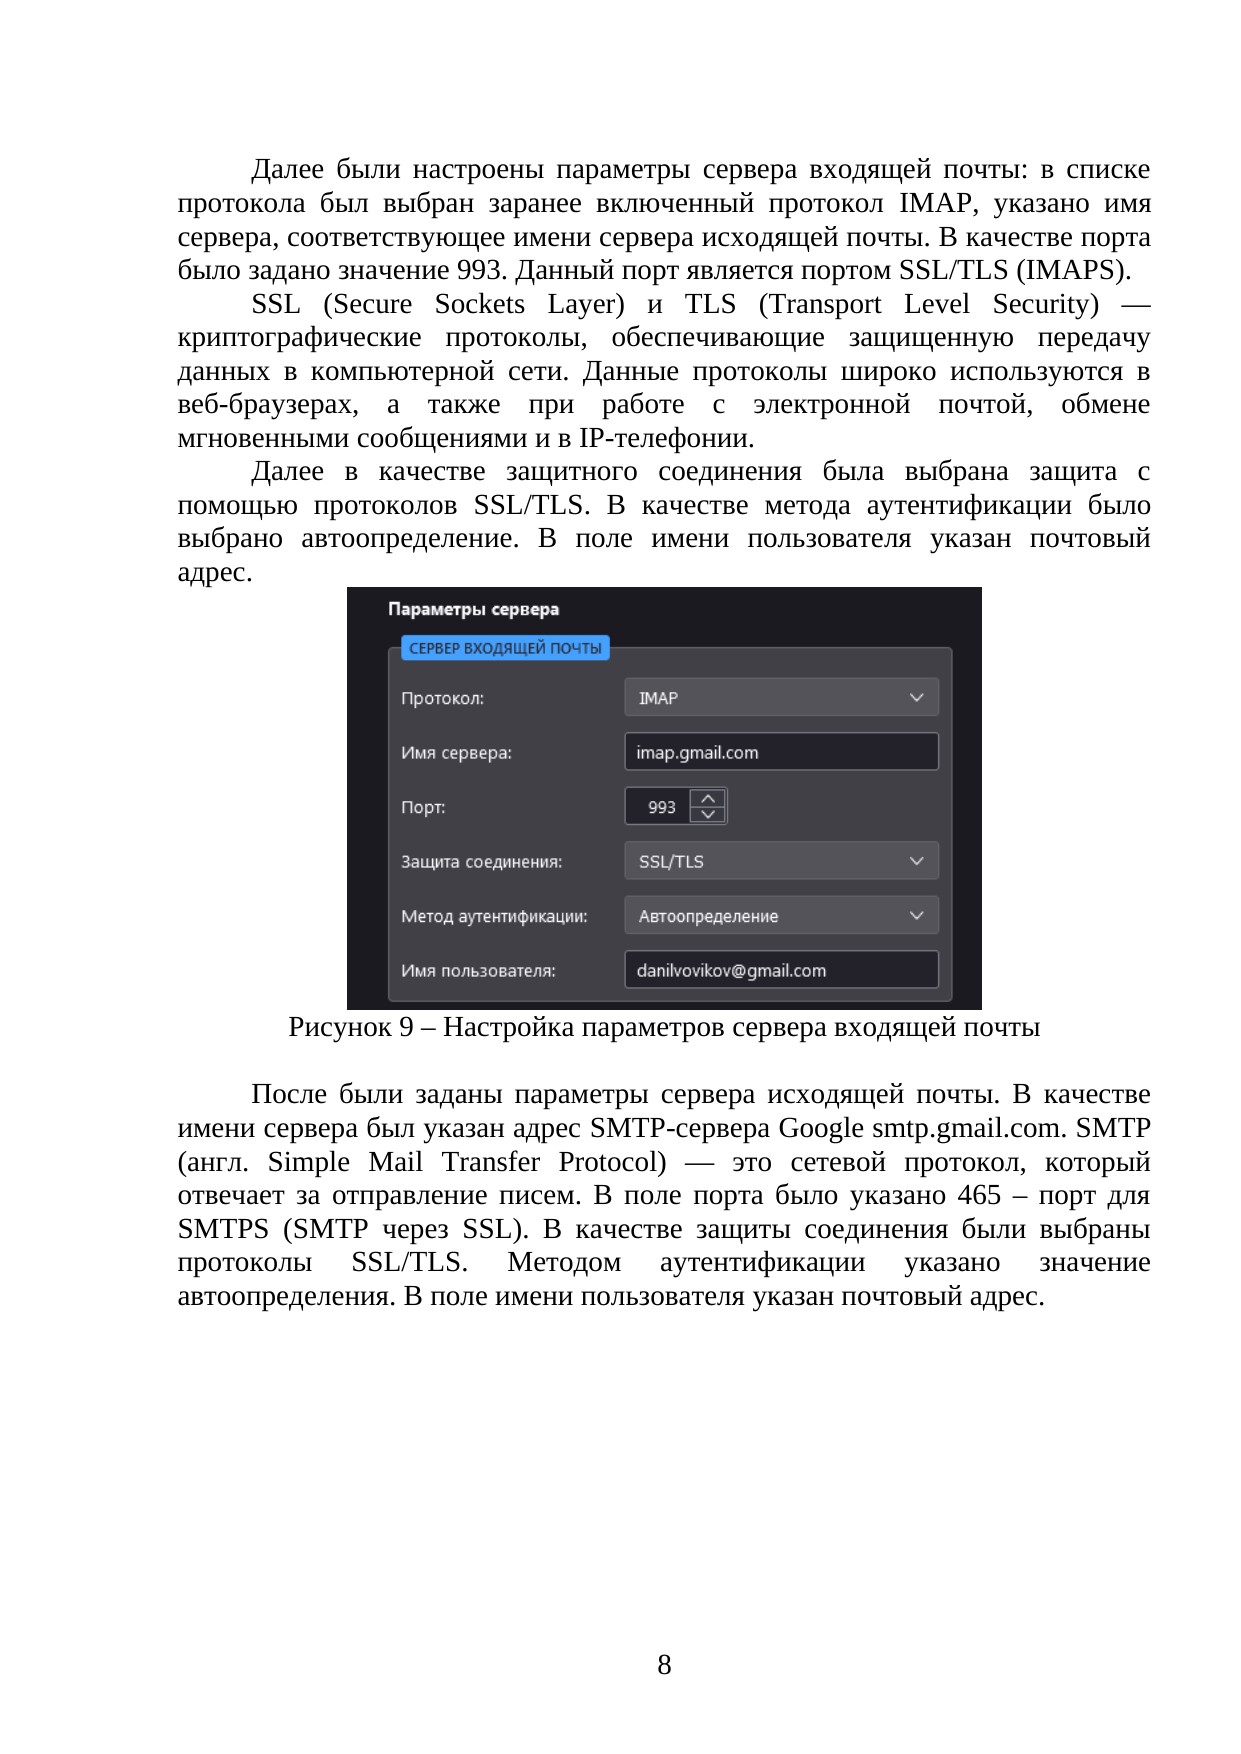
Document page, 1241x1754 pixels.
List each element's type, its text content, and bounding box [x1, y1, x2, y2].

text Далее в качестве защитного соединения была выбрана защита с помощью протоколов SSL/TLS. В качестве метода аутентификации было выбрано автоопределение. В поле имени пользователя указан почтовый адрес. [177, 453, 1152, 588]
picture [347, 587, 982, 1010]
text SSL (Secure Sockets Layer) и TLS (Transport Level Security) — криптографические протоколы, обеспечивающие защищенную передачу данных в компьютерной сети. Данные протоколы широко используются в веб-браузерах, а также при работе с электронной почтой, обмене мгновенными сообщениями и в IP-телефонии. [177, 286, 1152, 453]
text Рисунок 9 – Настройка параметров сервера входящей почты [177, 1009, 1152, 1043]
text Далее были настроены параметры сервера входящей почты: в списке протокола был выбран заранее включенный протокол IMAP, указано имя сервера, соответствующее имени сервера исходящей почты. В качестве порта было задано значение 993. Данный порт является портом SSL/TLS (IMAPS). [177, 152, 1152, 286]
text После были заданы параметры сервера исходящей почты. В качестве имени сервера был указан адрес SMTP-сервера Google smtp.gmail.com. SMTP (англ. Simple Mail Transfer Protocol) — это сетевой протокол, который отвечает за отправление писем. В поле порта было указано 465 – порт для SMTPS (SMTP через SSL). В качестве защиты соединения были выбраны протоколы SSL/TLS. Методом аутентификации указано значение автоопределения. В поле имени пользователя указан почтовый адрес. [177, 1077, 1152, 1311]
